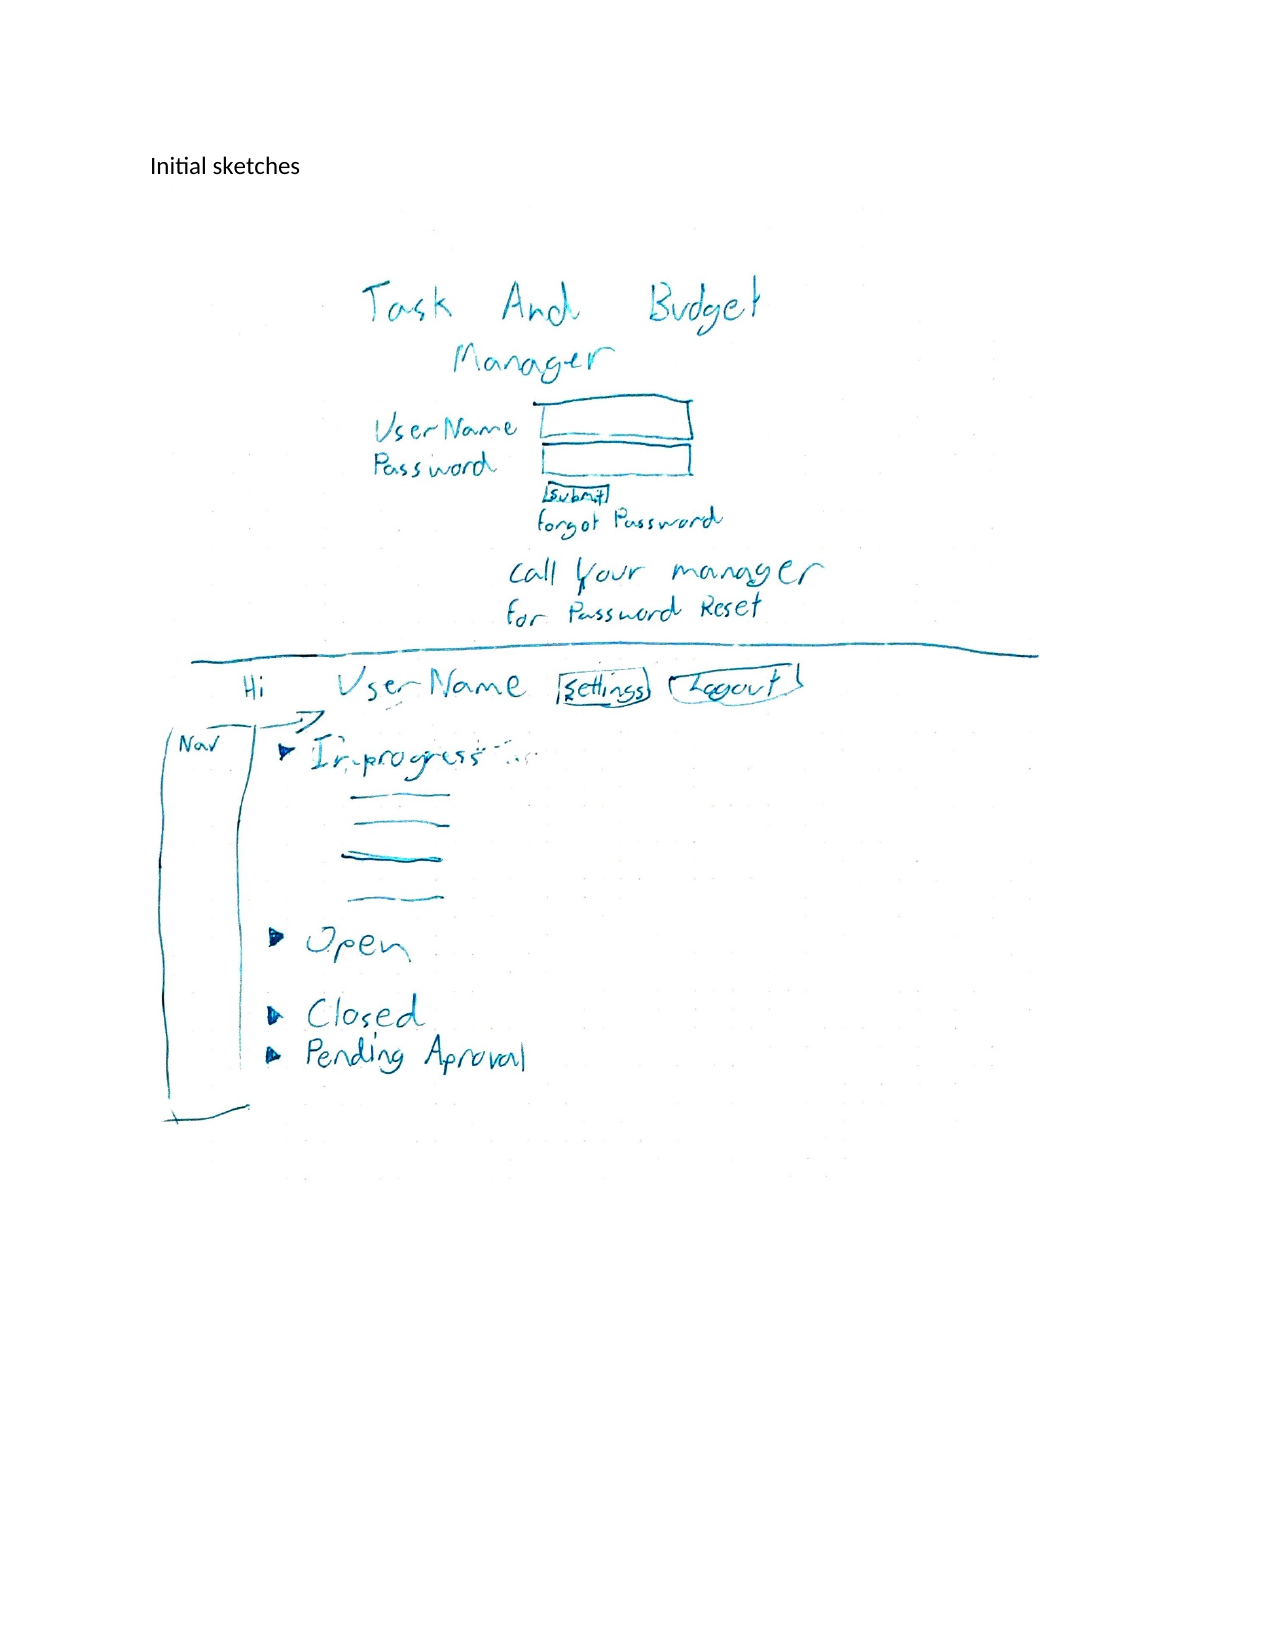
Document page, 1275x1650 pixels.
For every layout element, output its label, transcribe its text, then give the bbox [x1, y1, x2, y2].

picture [150, 182, 1058, 1208]
